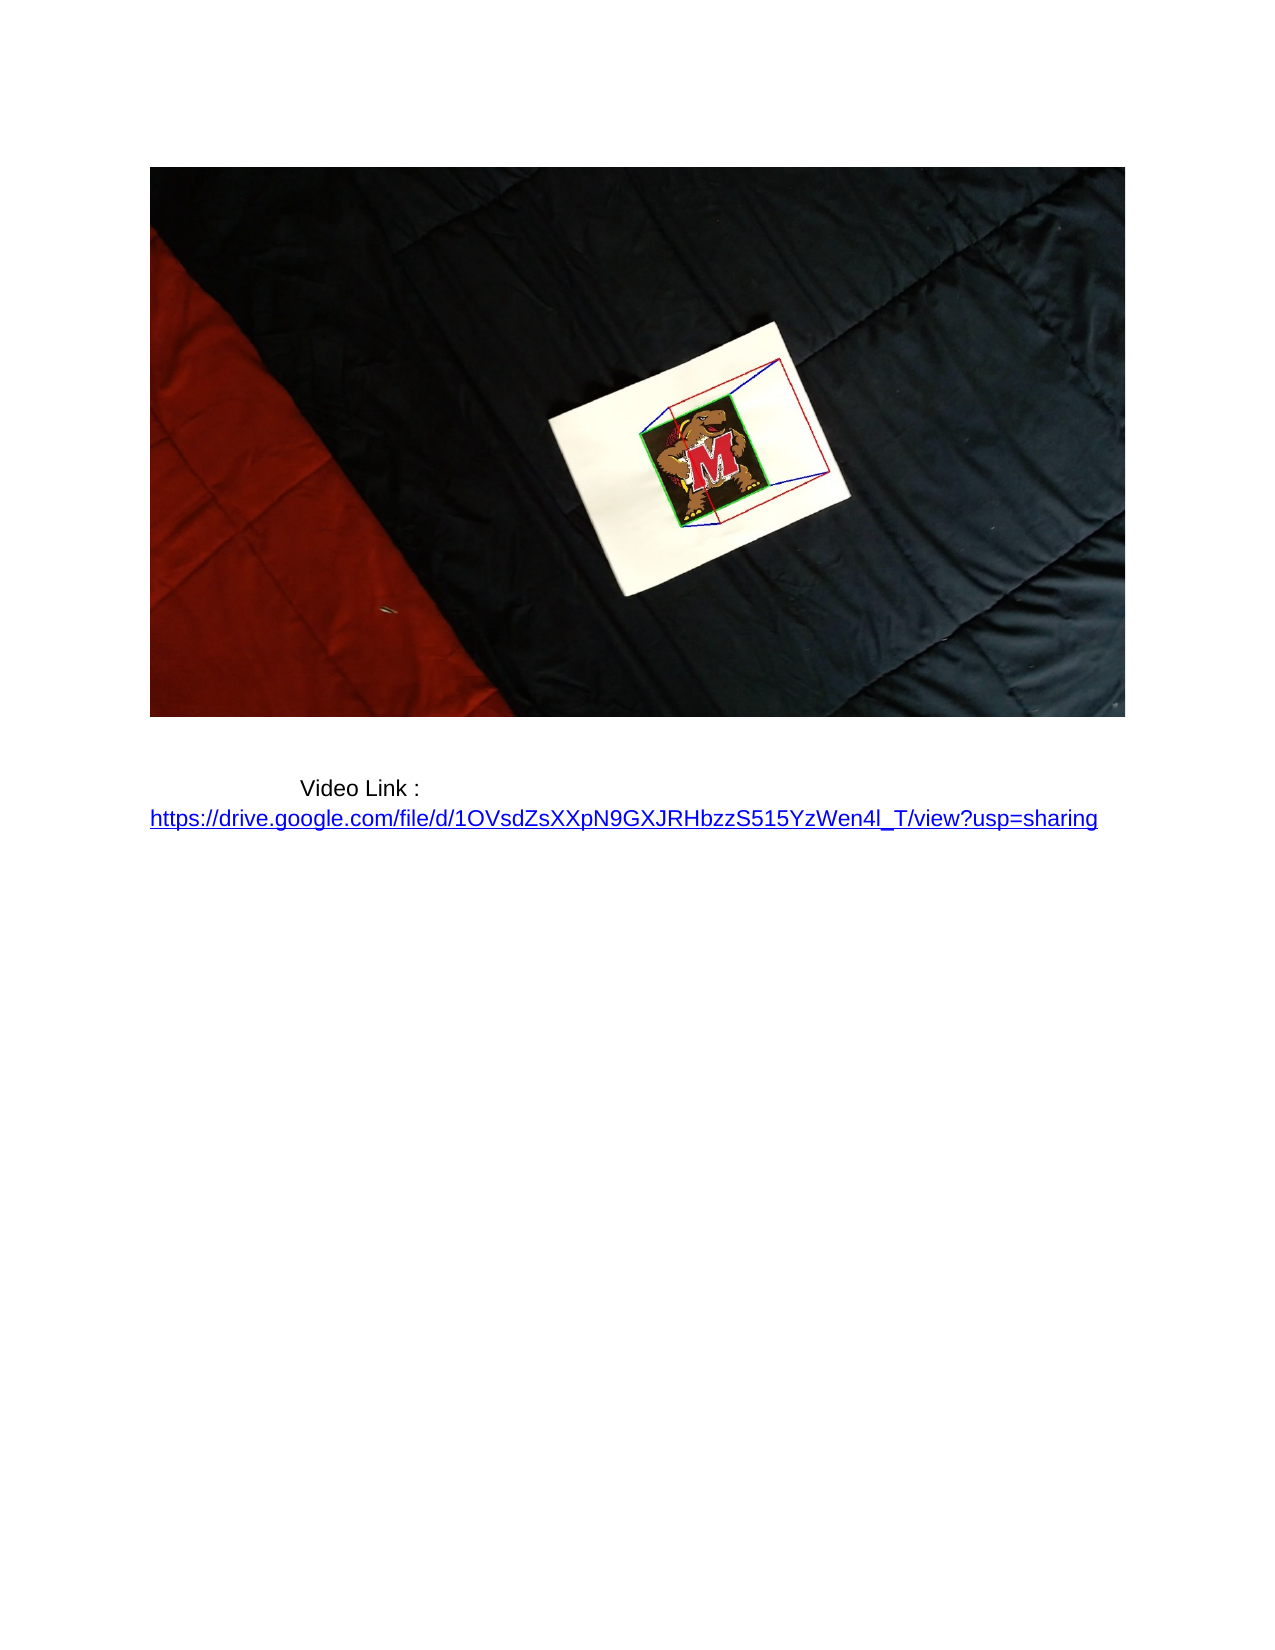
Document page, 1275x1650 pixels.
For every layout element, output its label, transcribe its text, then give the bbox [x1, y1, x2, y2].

picture [150, 167, 1125, 717]
text Video Link : https://drive.google.com/file/d/1OVsdZsXXpN9GXJRHbzzS515YzWen4l_T/view?usp=sharing [150, 775, 1125, 832]
